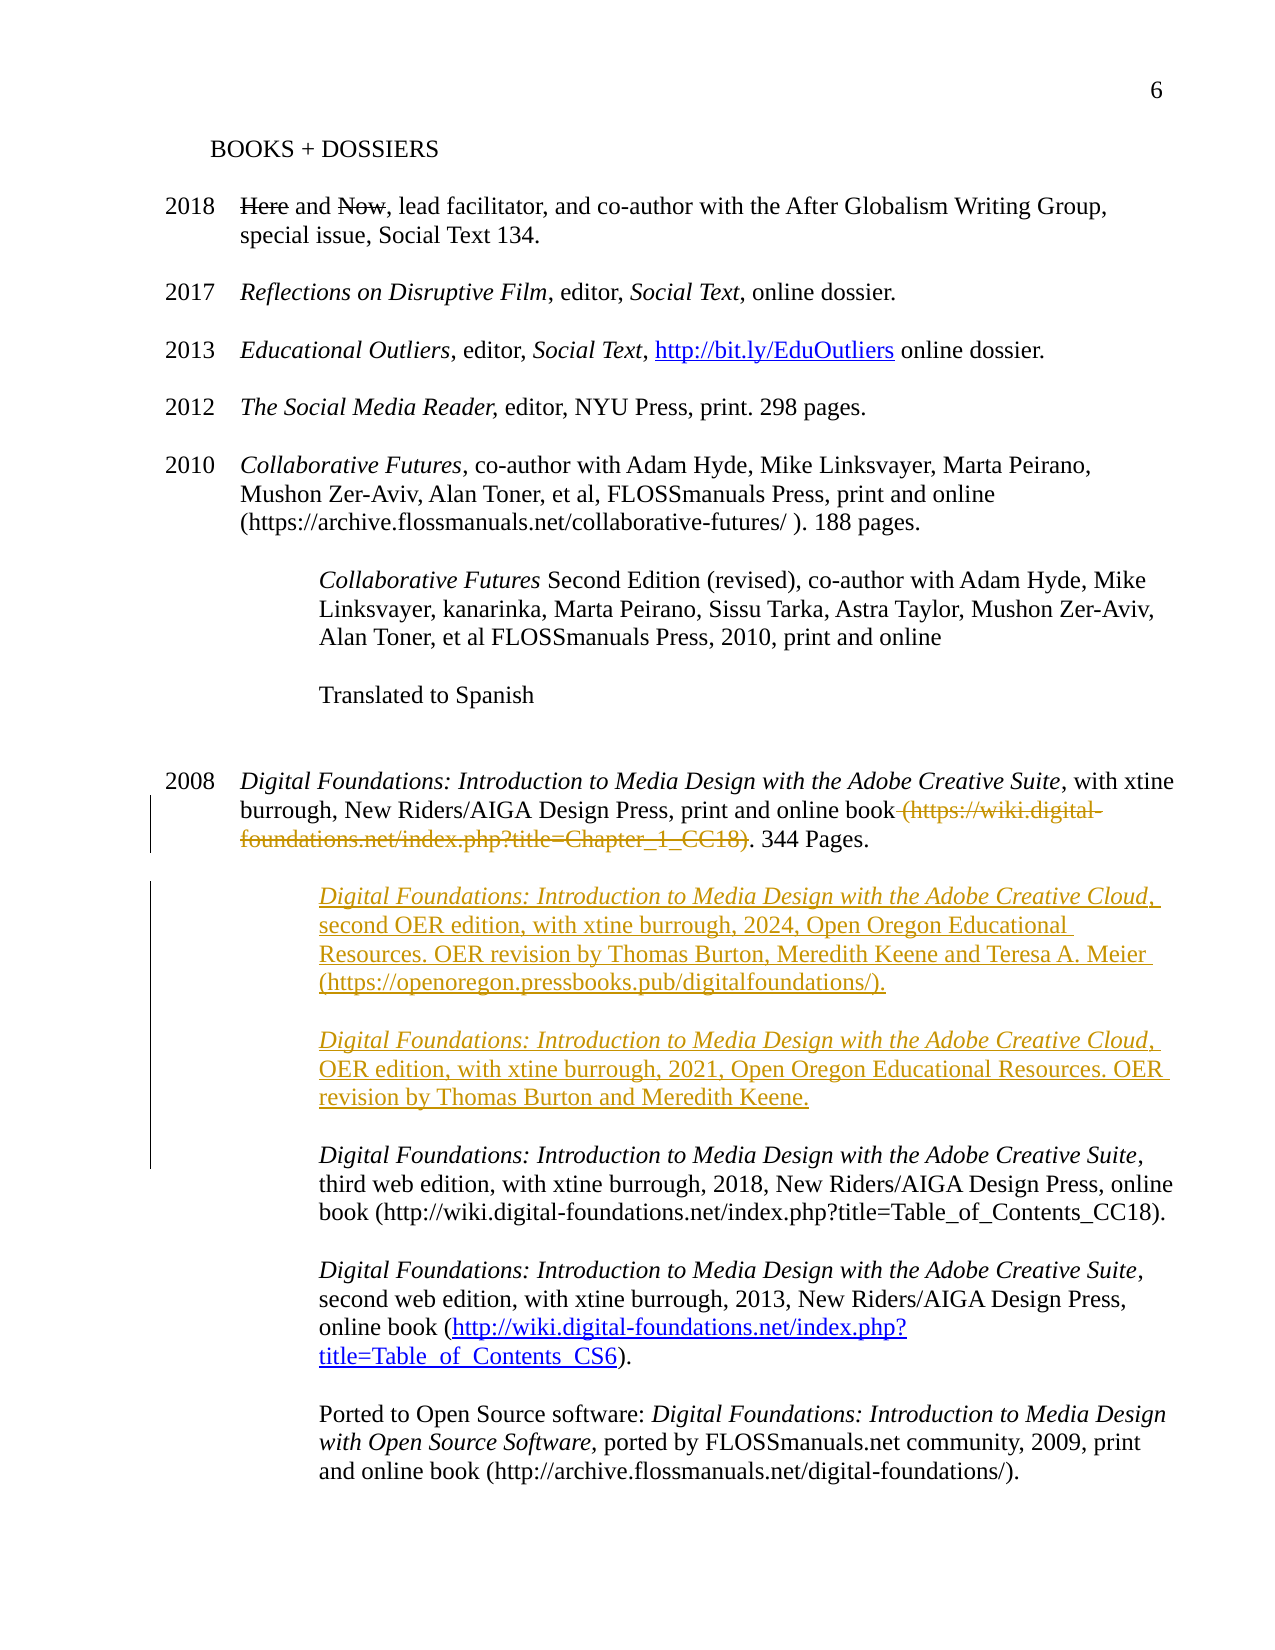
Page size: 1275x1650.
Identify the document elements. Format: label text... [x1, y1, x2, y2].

text 2010 Collaborative Futures, co-author with Adam Hyde, Mike Linksvayer, Marta Peirano, Mushon Zer-Aviv, Alan Toner, et al, FLOSSmanuals Press, print and online (https://archive.flossmanuals.net/collaborative-futures/ ). 188 pages. [165, 450, 1177, 536]
text Digital Foundations: Introduction to Media Design with the Adobe Creative Suite, second web edition, with xtine burrough, 2013, New Riders/AIGA Design Press, online book (http://wiki.digital-foundations.net/index.php?title=Table_of_Contents_CS6). [319, 1255, 1177, 1370]
text Ported to Open Source software: Digital Foundations: Introduction to Media Design with Open Source Software, ported by FLOSSmanuals.net community, 2009, print and online book (http://archive.flossmanuals.net/digital-foundations/). [319, 1399, 1177, 1485]
text Collaborative Futures Second Edition (revised), co-author with Adam Hyde, Mike Linksvayer, kanarinka, Marta Peirano, Sissu Tarka, Astra Taylor, Mushon Zer-Aviv, Alan Toner, et al FLOSSmanuals Press, 2010, print and online [319, 565, 1177, 651]
text Translated to Spanish [319, 680, 1177, 709]
text 2017 Reflections on Disruptive Film, editor, Social Text, online dossier. [165, 277, 1177, 306]
text 2012 The Social Media Reader, editor, NYU Press, print. 298 pages. [165, 392, 1177, 421]
text BOOKS + DOSSIERS [165, 134, 1200, 162]
text 2013 Educational Outliers, editor, Social Text, http://bit.ly/EduOutliers online dossier. [165, 335, 1177, 364]
text Digital Foundations: Introduction to Media Design with the Adobe Creative Suite, third web edition, with xtine burrough, 2018, New Riders/AIGA Design Press, online book (http://wiki.digital-foundations.net/index.php?title=Table_of_Contents_CC18). [319, 1140, 1177, 1226]
text 2008 Digital Foundations: Introduction to Media Design with the Adobe Creative Suite, with xtine burrough, New Riders/AIGA Design Press, print and online book. 344 Pages. [165, 766, 1177, 852]
text 2018 Here and Now, lead facilitator, and co-author with the After Globalism Writing Group, special issue, Social Text 134. [165, 191, 1177, 249]
